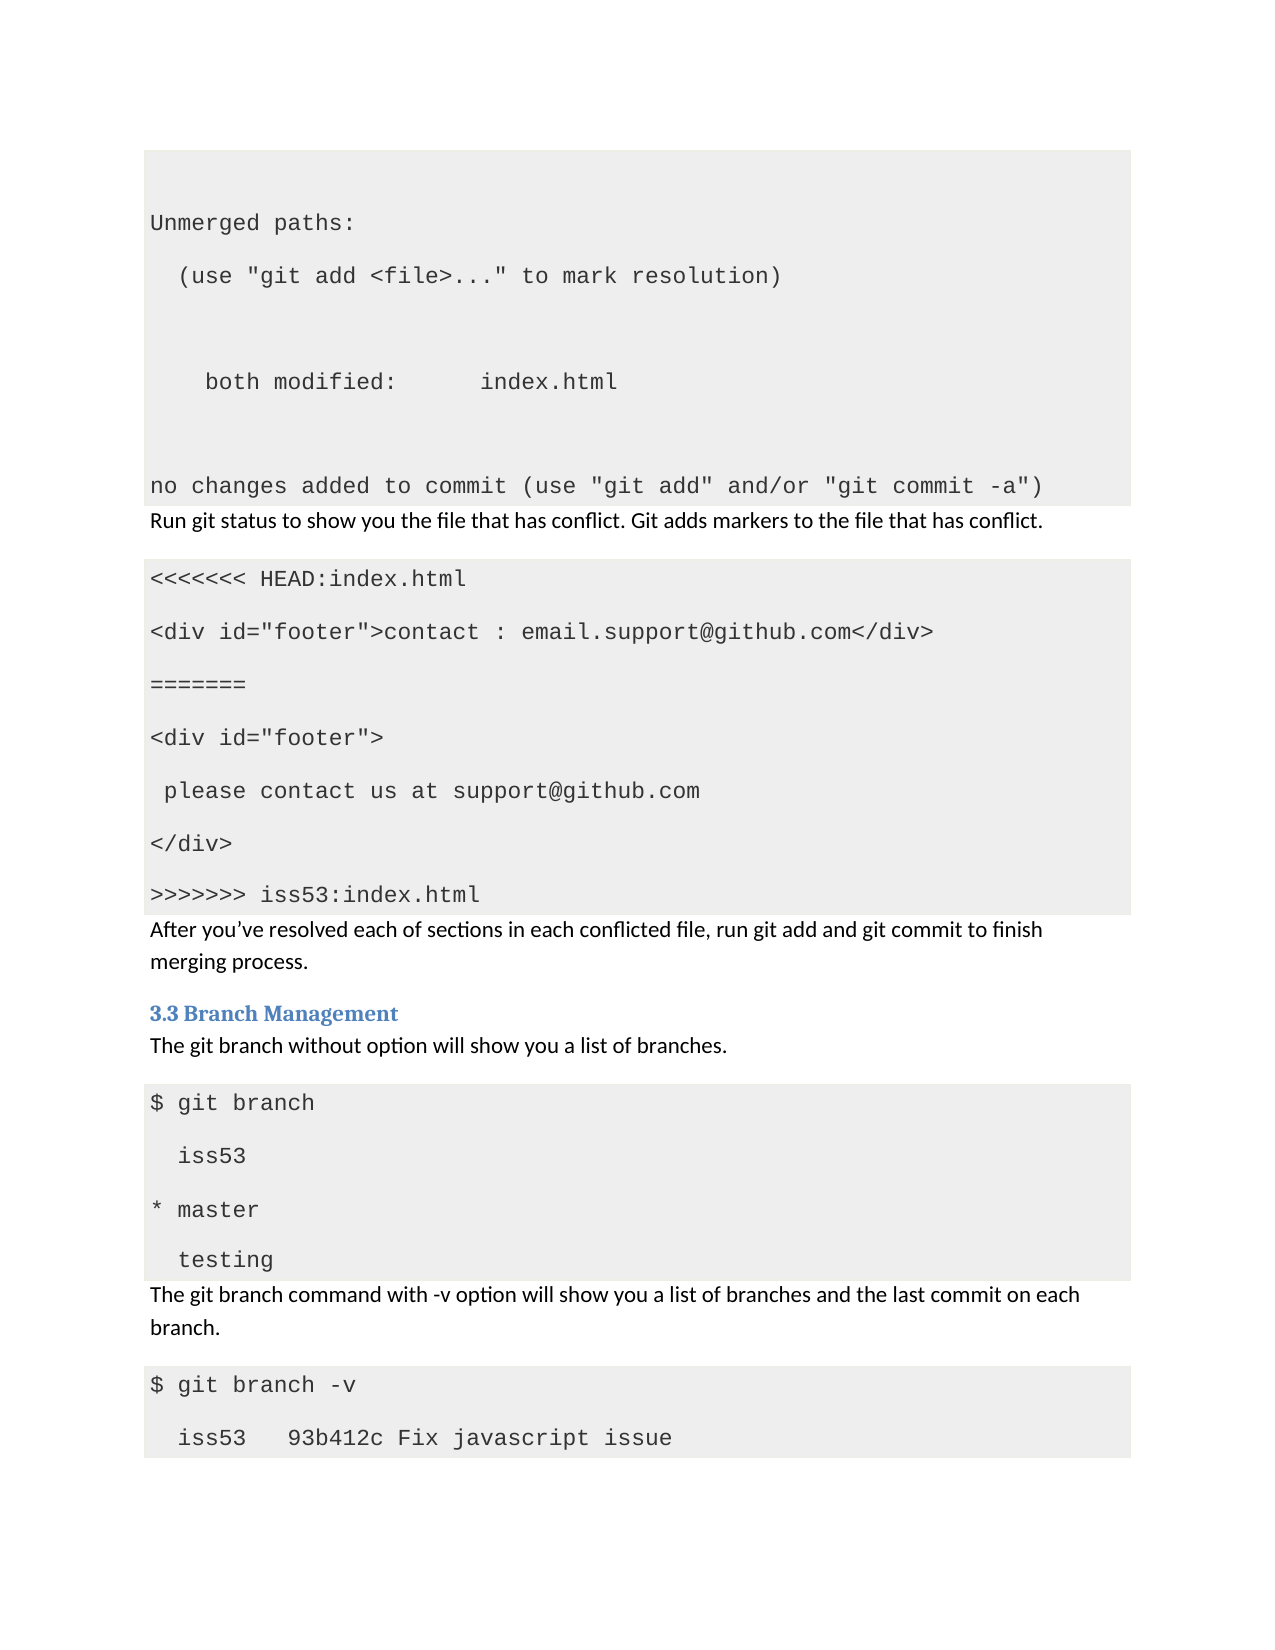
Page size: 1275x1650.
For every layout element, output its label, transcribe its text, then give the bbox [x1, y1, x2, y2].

text <div id="footer">contact : email.support@github.com</div> [146, 612, 1129, 646]
text both modified: index.html [146, 362, 1129, 396]
text The git branch command with -v option will show you a list of branches and the last commit on each branch. [150, 1281, 1125, 1341]
text After you’ve resolved each of sections in each conflicted file, run git add and git commit to finish merging process. [150, 915, 1125, 976]
text Run git status to show you the file that has conflict. Git adds markers to the file that has conflict. [150, 506, 1125, 534]
text ======= [146, 665, 1129, 699]
text <<<<<<< HEAD:index.html [146, 561, 1129, 593]
text The git branch without option will show you a list of branches. [150, 1031, 1125, 1059]
text $ git branch -v [146, 1367, 1129, 1399]
text no changes added to commit (use "git add" and/or "git commit -a") [146, 469, 1129, 505]
text iss53 93b412c Fix javascript issue [146, 1419, 1129, 1457]
text (use "git add <file>..." to mark resolution) [146, 256, 1129, 290]
text >>>>>>> iss53:index.html [146, 878, 1129, 914]
text Unmerged paths: [146, 203, 1129, 237]
subtitle 3.3 Branch Management [150, 1001, 1125, 1027]
text </div> [146, 825, 1129, 859]
text $ git branch [146, 1085, 1129, 1118]
text testing [146, 1243, 1129, 1279]
text please contact us at support@github.com [146, 772, 1129, 806]
text <div id="footer"> [146, 718, 1129, 752]
text * master [146, 1190, 1129, 1224]
text iss53 [146, 1137, 1129, 1171]
